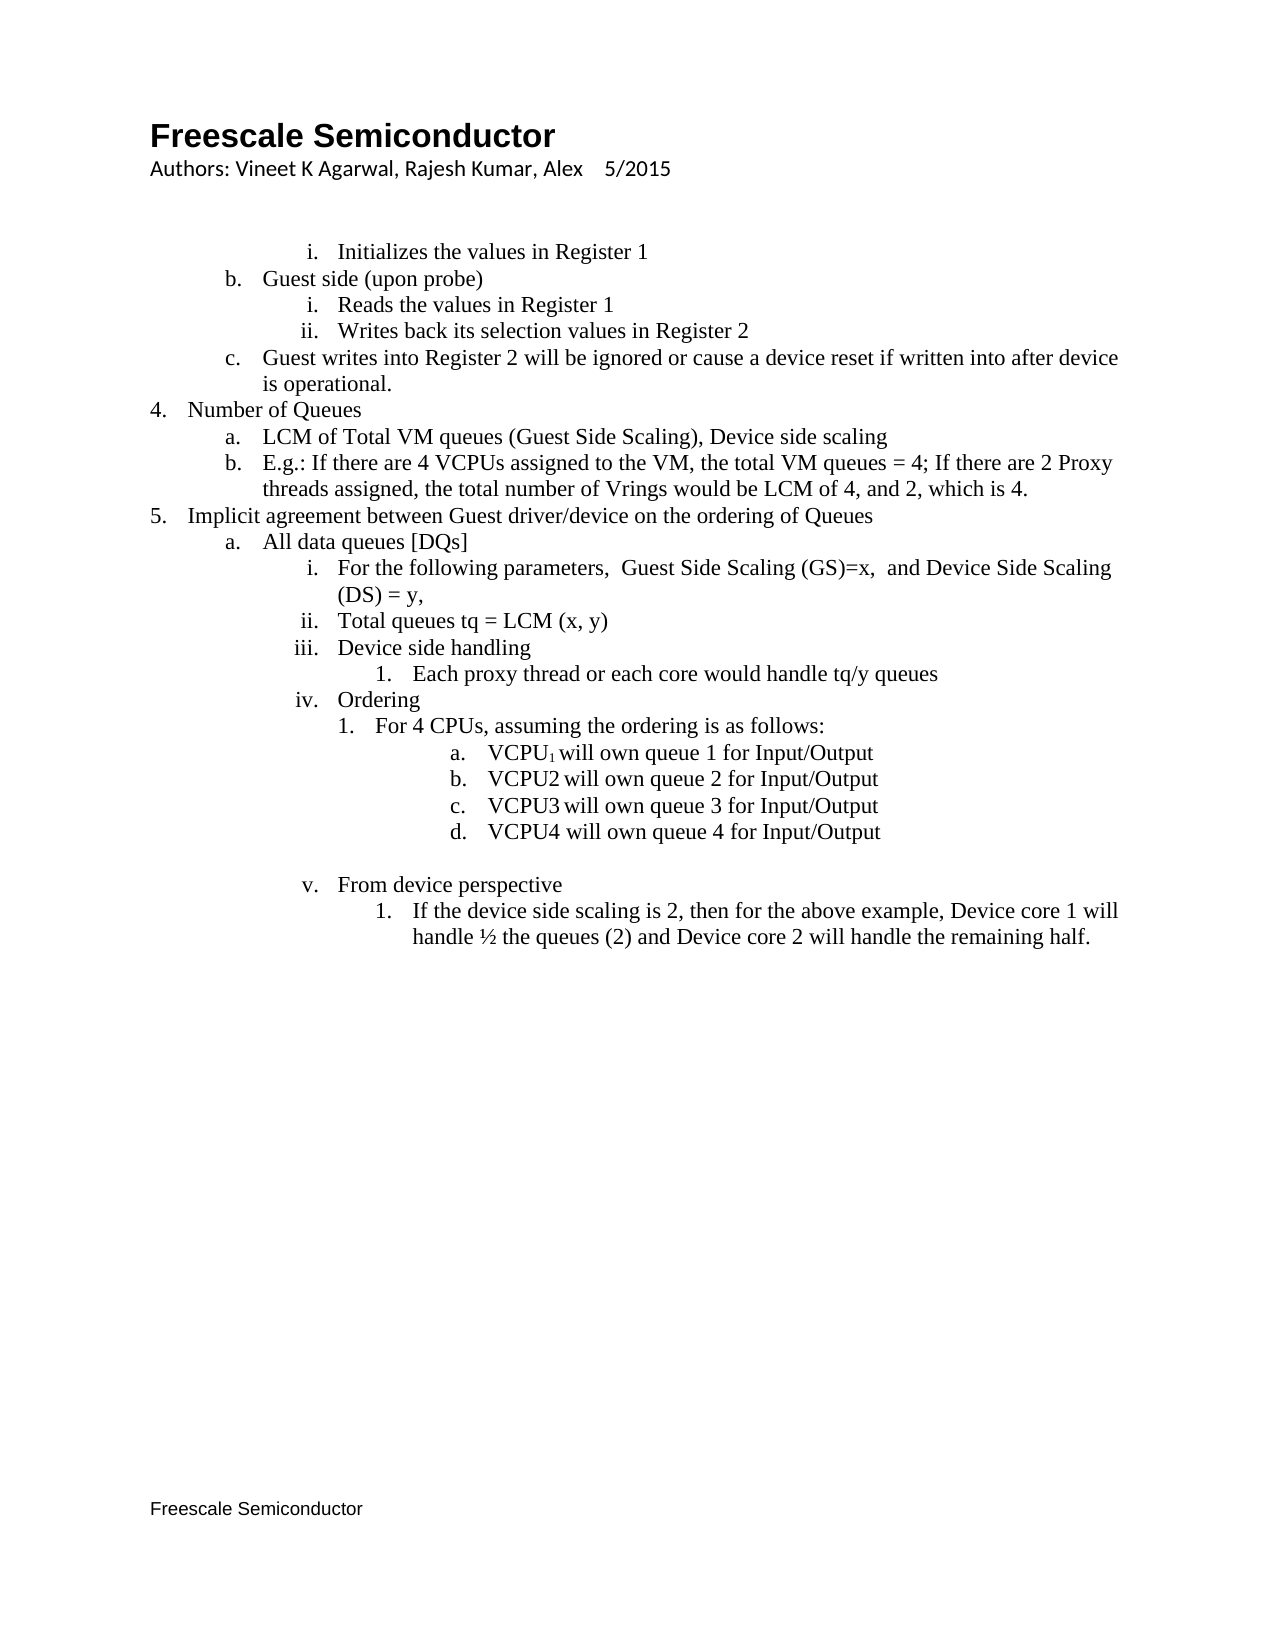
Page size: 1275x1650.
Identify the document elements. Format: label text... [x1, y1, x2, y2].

list Initializes the values in Register 1 [319, 238, 1125, 264]
list For the following parameters, Guest Side Scaling (GS)=x, and Device Side Scaling (DS) = y, [319, 554, 1125, 607]
list Reads the values in Register 1 [319, 291, 1125, 317]
list For 4 CPUs, assuming the ordering is as follows: [337, 713, 1125, 739]
list VCPU4 will own queue 4 for Input/Output [450, 818, 1125, 844]
list Number of Queues [150, 396, 1125, 423]
list Total queues tq = LCM (x, y) [319, 607, 1125, 633]
list Each proxy thread or each core would handle tq/y queues [375, 660, 1125, 686]
list Ordering [319, 686, 1125, 713]
list If the device side scaling is 2, then for the above example, Device core 1 will handle ½ the queues (2) and Device core 2 will handle the remaining half. [375, 897, 1125, 950]
list From device perspective [319, 871, 1125, 897]
list All data queues [DQs] [225, 528, 1125, 554]
list Guest side (upon probe) [225, 264, 1125, 291]
list VCPU1 will own queue 1 for Input/Output [450, 739, 1125, 765]
list LCM of Total VM queues (Guest Side Scaling), Device side scaling [225, 423, 1125, 449]
list Writes back its selection values in Register 2 [319, 317, 1125, 344]
list VCPU2 will own queue 2 for Input/Output [450, 765, 1125, 792]
list E.g.: If there are 4 VCPUs assigned to the VM, the total VM queues = 4; If there are 2 Proxy threads assigned, the total number of Vrings would be LCM of 4, and 2, which is 4. [225, 449, 1125, 502]
list VCPU3 will own queue 3 for Input/Output [450, 792, 1125, 818]
list Implicit agreement between Guest driver/device on the ordering of Queues [150, 502, 1125, 528]
list Guest writes into Register 2 will be ignored or cause a device reset if written into after device is operational. [225, 344, 1125, 396]
list Device side handling [319, 633, 1125, 660]
